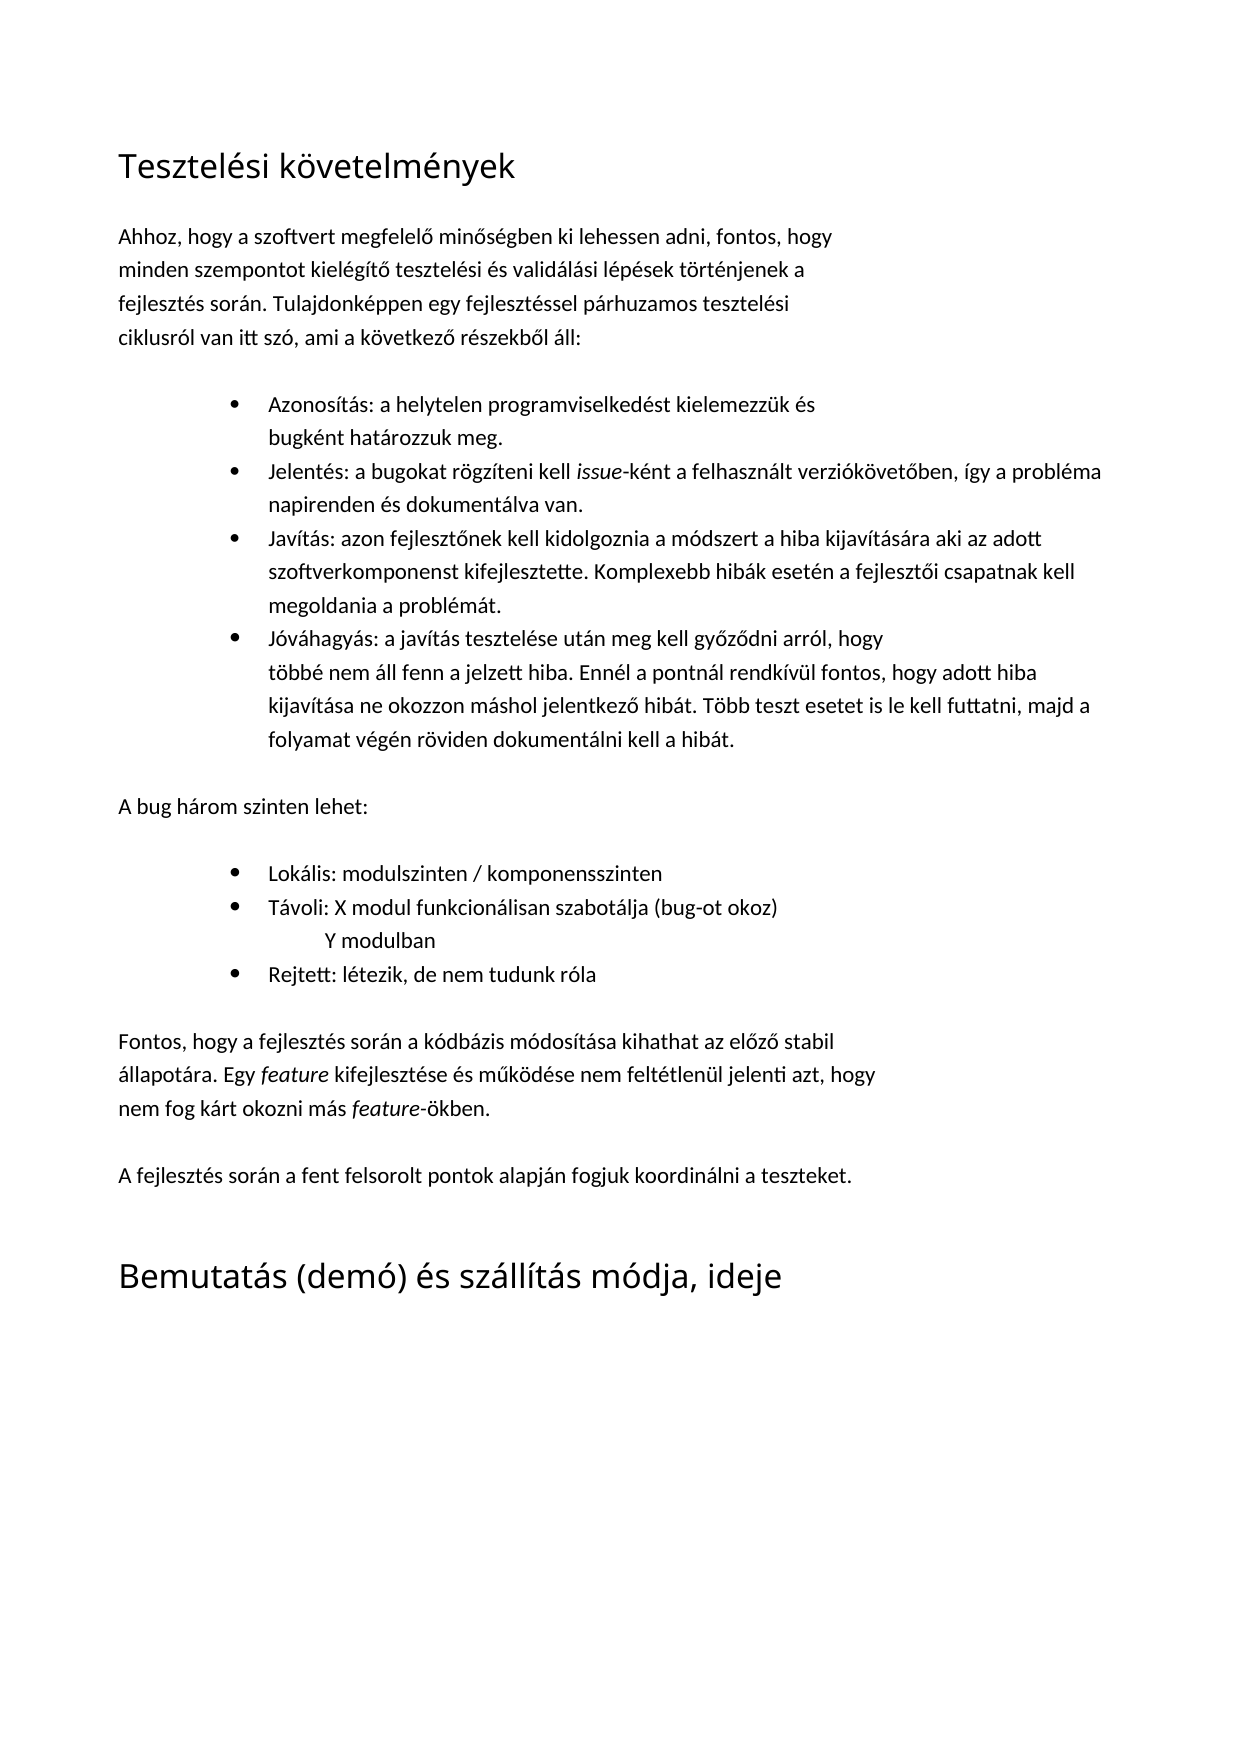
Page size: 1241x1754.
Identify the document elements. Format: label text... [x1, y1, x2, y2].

text ciklusról van itt szó, ami a következő részekből áll: [118, 323, 1122, 351]
list Távoli: X modul funkcionálisan szabotálja (bug-ot okoz) Y modulban [231, 893, 1122, 954]
text fejlesztés során. Tulajdonképpen egy fejlesztéssel párhuzamos tesztelési [118, 289, 1122, 317]
list Azonosítás: a helytelen programviselkedést kielemezzük és bugként határozzuk meg. [231, 390, 1122, 451]
text állapotára. Egy feature kifejlesztése és működése nem feltétlenül jelenti azt, hogy nem fog kárt okozni más feature-ökben. [118, 1061, 1122, 1122]
text Ahhoz, hogy a szoftvert megfelelő minőségben ki lehessen adni, fontos, hogy [118, 222, 1122, 250]
list Lokális: modulszinten / komponensszinten [231, 859, 1122, 887]
text A bug három szinten lehet: [118, 792, 1122, 820]
list Rejtett: létezik, de nem tudunk róla [231, 960, 1122, 988]
text A fejlesztés során a fent felsorolt pontok alapján fogjuk koordinálni a teszteket. [118, 1161, 1122, 1189]
list Jóváhagyás: a javítás tesztelése után meg kell győződni arról, hogy többé nem áll fenn a jelzett hiba. Ennél a pontnál rendkívül fontos, hogy adott hiba kijavítása ne okozzon máshol jelentkező hibát. Több teszt esetet is le kell futtatni, majd a folyamat végén röviden dokumentálni kell a hibát. [231, 624, 1122, 753]
list Javítás: azon fejlesztőnek kell kidolgoznia a módszert a hiba kijavítására aki az adott szoftverkomponenst kifejlesztette. Komplexebb hibák esetén a fejlesztői csapatnak kell megoldania a problémát. [231, 524, 1122, 619]
list Jelentés: a bugokat rögzíteni kell issue-ként a felhasznált verziókövetőben, így a probléma napirenden és dokumentálva van. [231, 457, 1122, 518]
text minden szempontot kielégítő tesztelési és validálási lépések történjenek a [118, 256, 1122, 284]
subtitle Tesztelési követelmények [118, 143, 1122, 188]
subtitle Bemutatás (demó) és szállítás módja, ideje [118, 1253, 1122, 1299]
text Fontos, hogy a fejlesztés során a kódbázis módosítása kihathat az előző stabil [118, 1027, 1122, 1055]
